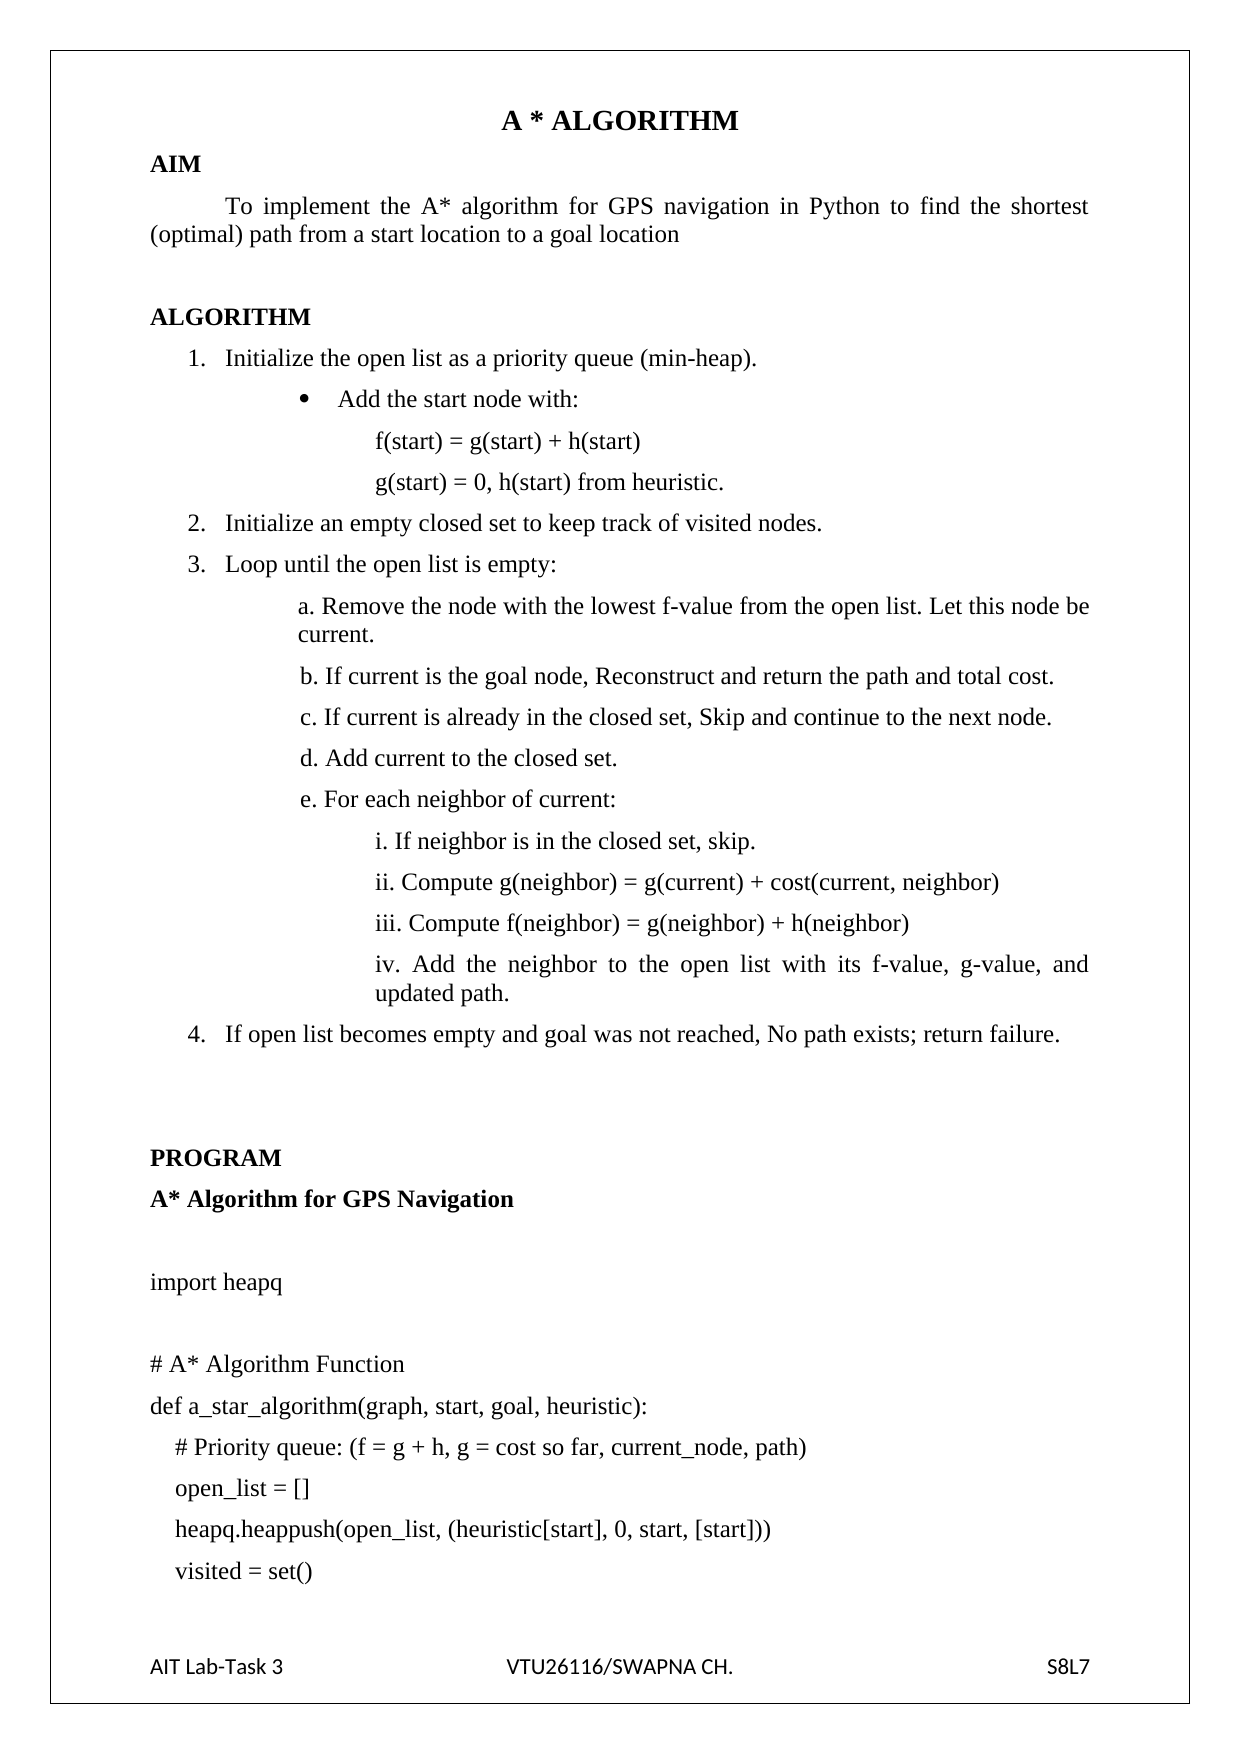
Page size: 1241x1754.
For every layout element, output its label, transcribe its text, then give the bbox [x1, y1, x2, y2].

text To implement the A* algorithm for GPS navigation in Python to find the shortest (optimal) path from a start location to a goal location [150, 191, 1090, 248]
text iv. Add the neighbor to the open list with its f-value, g-value, and updated path. [375, 949, 1090, 1007]
text heapq.heappush(open_list, (heuristic[start], 0, start, [start])) [150, 1514, 1090, 1543]
list Loop until the open list is empty: [187, 549, 1090, 578]
text e. For each neighbor of current: [300, 784, 1090, 813]
text i. If neighbor is in the closed set, skip. [375, 826, 1090, 854]
text AIM [150, 149, 1090, 178]
text ALGORITHM [150, 302, 1090, 331]
text d. Add current to the closed set. [300, 743, 1090, 772]
text open_list = [] [150, 1473, 1090, 1502]
list If open list becomes empty and goal was not reached, No path exists; return failure. [187, 1019, 1090, 1048]
text visited = set() [150, 1556, 1090, 1584]
text iii. Compute f(neighbor) = g(neighbor) + h(neighbor) [375, 908, 1090, 937]
text A * ALGORITHM [150, 103, 1090, 137]
list Initialize an empty closed set to keep track of visited nodes. [187, 508, 1090, 537]
text import heapq [150, 1267, 1090, 1296]
text a. Remove the node with the lowest f-value from the open list. Let this node be current. [298, 591, 1090, 648]
text # A* Algorithm Function [150, 1349, 1090, 1378]
text g(start) = 0, h(start) from heuristic. [375, 467, 1090, 496]
list Add the start node with: [300, 384, 1090, 413]
text PROGRAM [150, 1143, 1090, 1172]
text ii. Compute g(neighbor) = g(current) + cost(current, neighbor) [375, 867, 1090, 896]
text # Priority queue: (f = g + h, g = cost so far, current_node, path) [150, 1432, 1090, 1461]
text f(start) = g(start) + h(start) [375, 426, 1090, 454]
text def a_star_algorithm(graph, start, goal, heuristic): [150, 1391, 1090, 1419]
text b. If current is the goal node, Reconstruct and return the path and total cost. [300, 661, 1090, 689]
text A* Algorithm for GPS Navigation [150, 1184, 1090, 1213]
list Initialize the open list as a priority queue (min-heap). [187, 343, 1090, 372]
text c. If current is already in the closed set, Skip and continue to the next node. [300, 702, 1090, 731]
